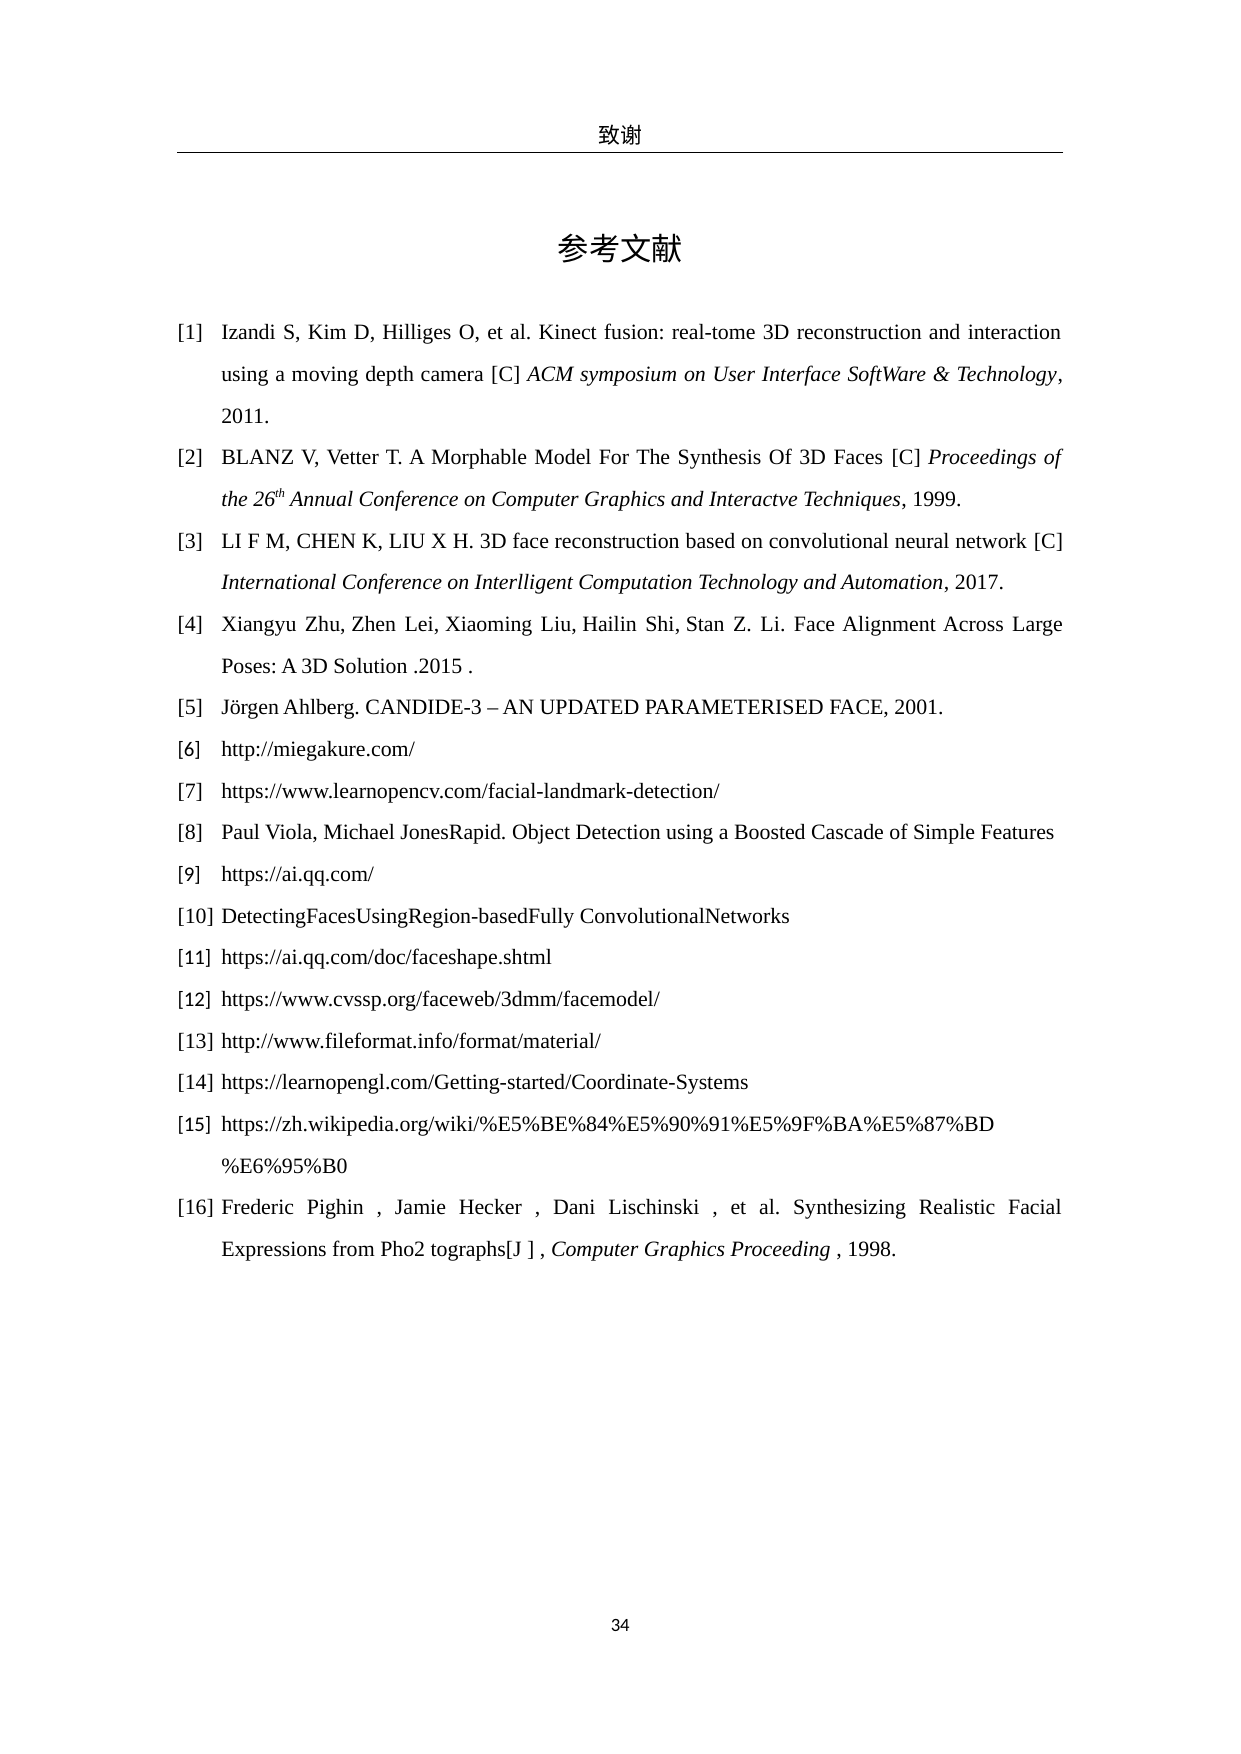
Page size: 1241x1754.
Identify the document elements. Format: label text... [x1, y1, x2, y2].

list https://learnopengl.com/Getting-started/Coordinate-Systems [177, 1056, 1063, 1098]
list Xiangyu Zhu, Zhen Lei, Xiaoming Liu, Hailin Shi, Stan Z. Li. Face Alignment Across Large Poses: A 3D Solution .2015 . [177, 598, 1063, 681]
list LI F M, CHEN K, LIU X H. 3D face reconstruction based on convolutional neural network [C] International Conference on Interlligent Computation Technology and Automation, 2017. [177, 515, 1063, 598]
list https://www.learnopencv.com/facial-landmark-detection/ [177, 765, 1063, 806]
list Frederic Pighin , Jamie Hecker , Dani Lischinski , et al. Synthesizing Realistic Facial Expressions from Pho2 tographs[J ] , Computer Graphics Proceeding , 1998. [177, 1181, 1063, 1265]
list https://zh.wikipedia.org/wiki/%E5%BE%84%E5%90%91%E5%9F%BA%E5%87%BD%E6%95%B0 [177, 1098, 1063, 1181]
list http://www.fileformat.info/format/material/ [177, 1015, 1063, 1056]
list https://ai.qq.com/doc/faceshape.shtml [177, 931, 1063, 973]
text 参考文献 [177, 227, 1063, 269]
list https://ai.qq.com/ [177, 848, 1063, 890]
list DetectingFacesUsingRegion-basedFully ConvolutionalNetworks [177, 890, 1063, 931]
list Izandi S, Kim D, Hilliges O, et al. Kinect fusion: real-tome 3D reconstruction and interaction using a moving depth camera [C] ACM symposium on User Interface SoftWare & Technology, 2011. [177, 306, 1063, 431]
list http://miegakure.com/ [177, 723, 1063, 765]
list BLANZ V, Vetter T. A Morphable Model For The Synthesis Of 3D Faces [C] Proceedings of the 26th Annual Conference on Computer Graphics and Interactve Techniques, 1999. [177, 431, 1063, 515]
list https://www.cvssp.org/faceweb/3dmm/facemodel/ [177, 973, 1063, 1015]
list Jörgen Ahlberg. CANDIDE-3 – AN UPDATED PARAMETERISED FACE, 2001. [177, 681, 1063, 723]
list Paul Viola, Michael JonesRapid. Object Detection using a Boosted Cascade of Simple Features [177, 806, 1063, 848]
